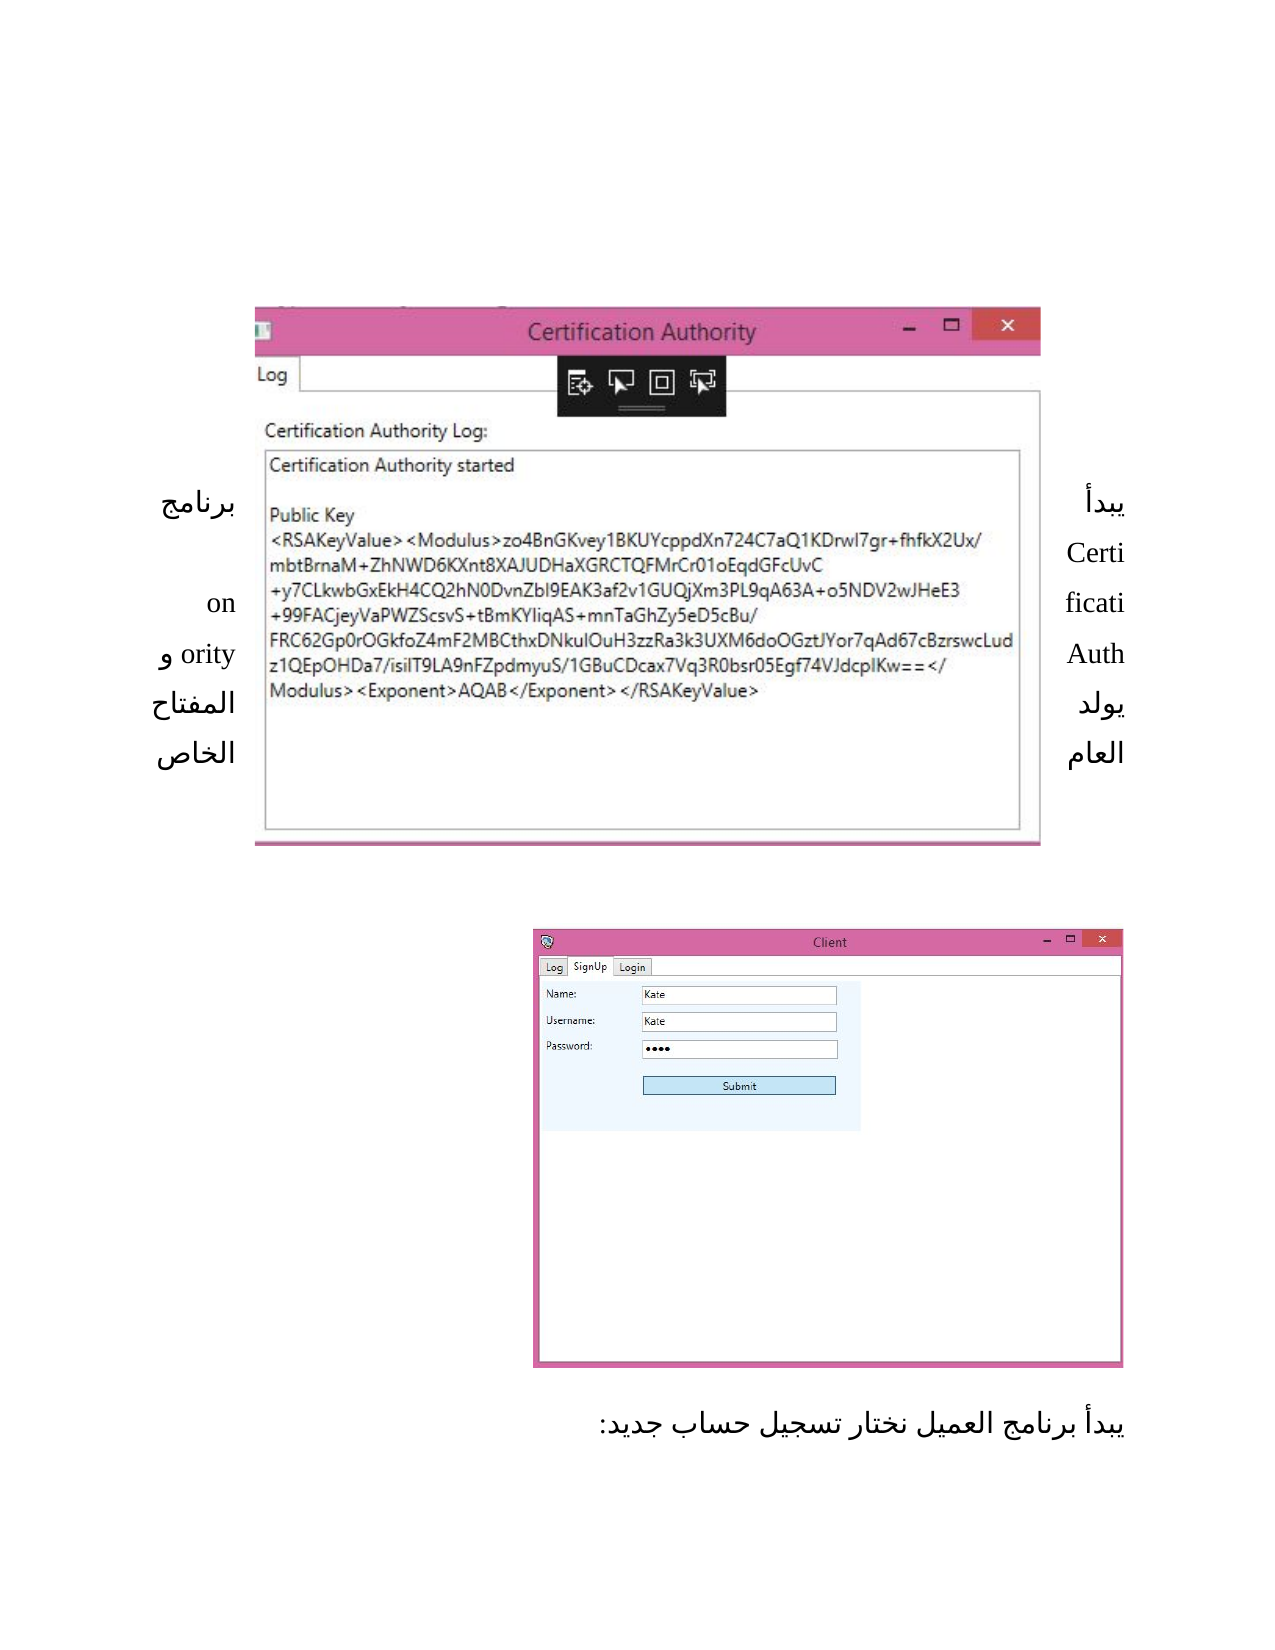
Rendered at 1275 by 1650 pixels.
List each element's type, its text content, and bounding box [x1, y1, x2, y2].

text يبدأ برنامج Certification Authority و يولد المفتاح العام الخاص [1041, 485, 1125, 770]
text يبدأ برنامج Certification Authority و يولد المفتاح العام الخاص [150, 485, 254, 770]
text يبدأ برنامج العميل نختار تسجيل حساب جديد: [150, 1406, 1125, 1440]
picture [533, 923, 1124, 1368]
picture [254, 306, 1041, 846]
